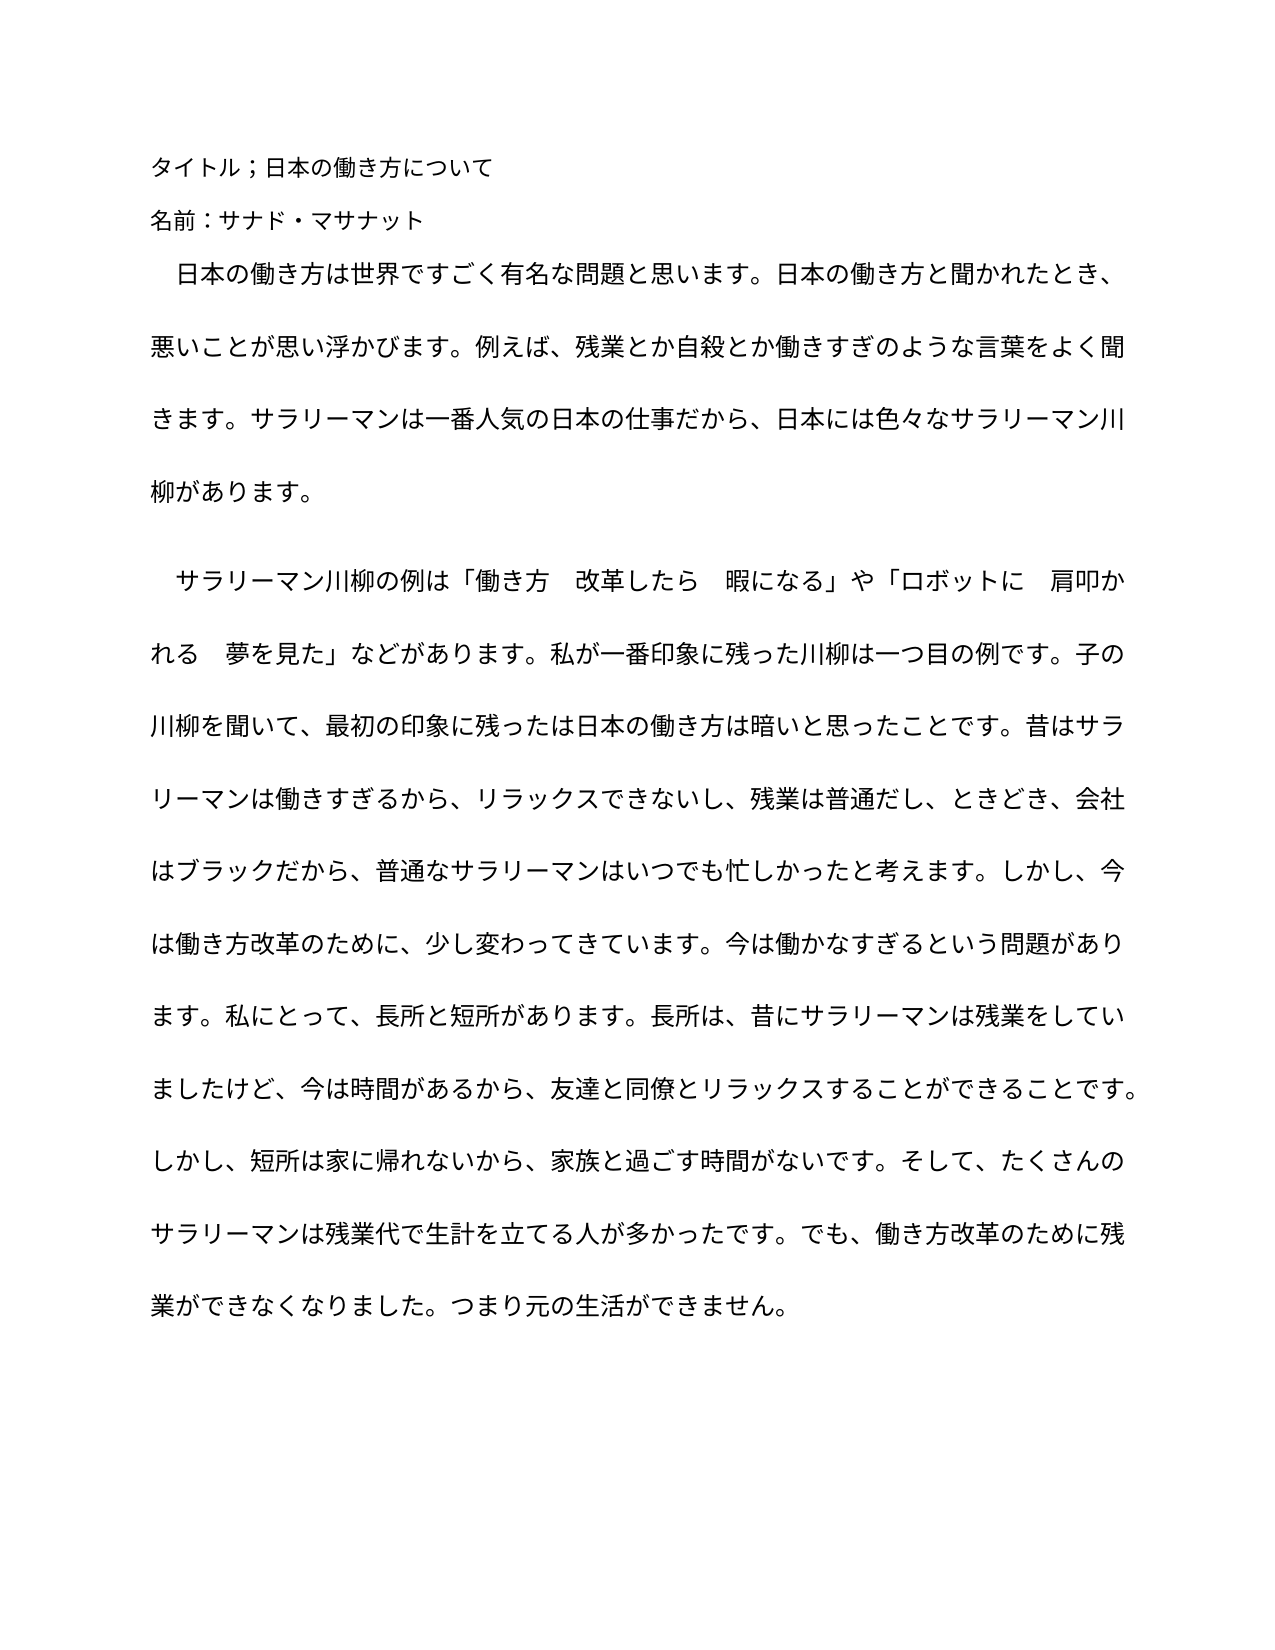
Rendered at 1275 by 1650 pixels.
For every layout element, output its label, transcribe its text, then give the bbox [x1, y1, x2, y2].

text 名前：サナド・マサナット [150, 202, 1125, 236]
text タイトル；日本の働き方について [150, 150, 1125, 183]
text サラリーマン川柳の例は「働き方 改革したら 暇になる」や「ロボットに 肩叩かれる 夢を見た」などがあります。私が一番印象に残った川柳は一つ目の例です。子の川柳を聞いて、最初の印象に残ったは日本の働き方は暗いと思ったことです。昔はサラリーマンは働きすぎるから、リラックスできないし、残業は普通だし、ときどき、会社はブラックだから、普通なサラリーマンはいつでも忙しかったと考えます。しかし、今は働き方改革のために、少し変わってきています。今は働かなすぎるという問題があります。私にとって、長所と短所があります。長所は、昔にサラリーマンは残業をしていましたけど、今は時間があるから、友達と同僚とリラックスすることができることです。しかし、短所は家に帰れないから、家族と過ごす時間がないです。そして、たくさんのサラリーマンは残業代で生計を立てる人が多かったです。でも、働き方改革のために残業ができなくなりました。つまり元の生活ができません。 [150, 562, 1125, 1323]
text 日本の働き方は世界ですごく有名な問題と思います。日本の働き方と聞かれたとき、悪いことが思い浮かびます。例えば、残業とか自殺とか働きすぎのような言葉をよく聞きます。サラリーマンは一番人気の日本の仕事だから、日本には色々なサラリーマン川柳があります。 [150, 255, 1125, 509]
